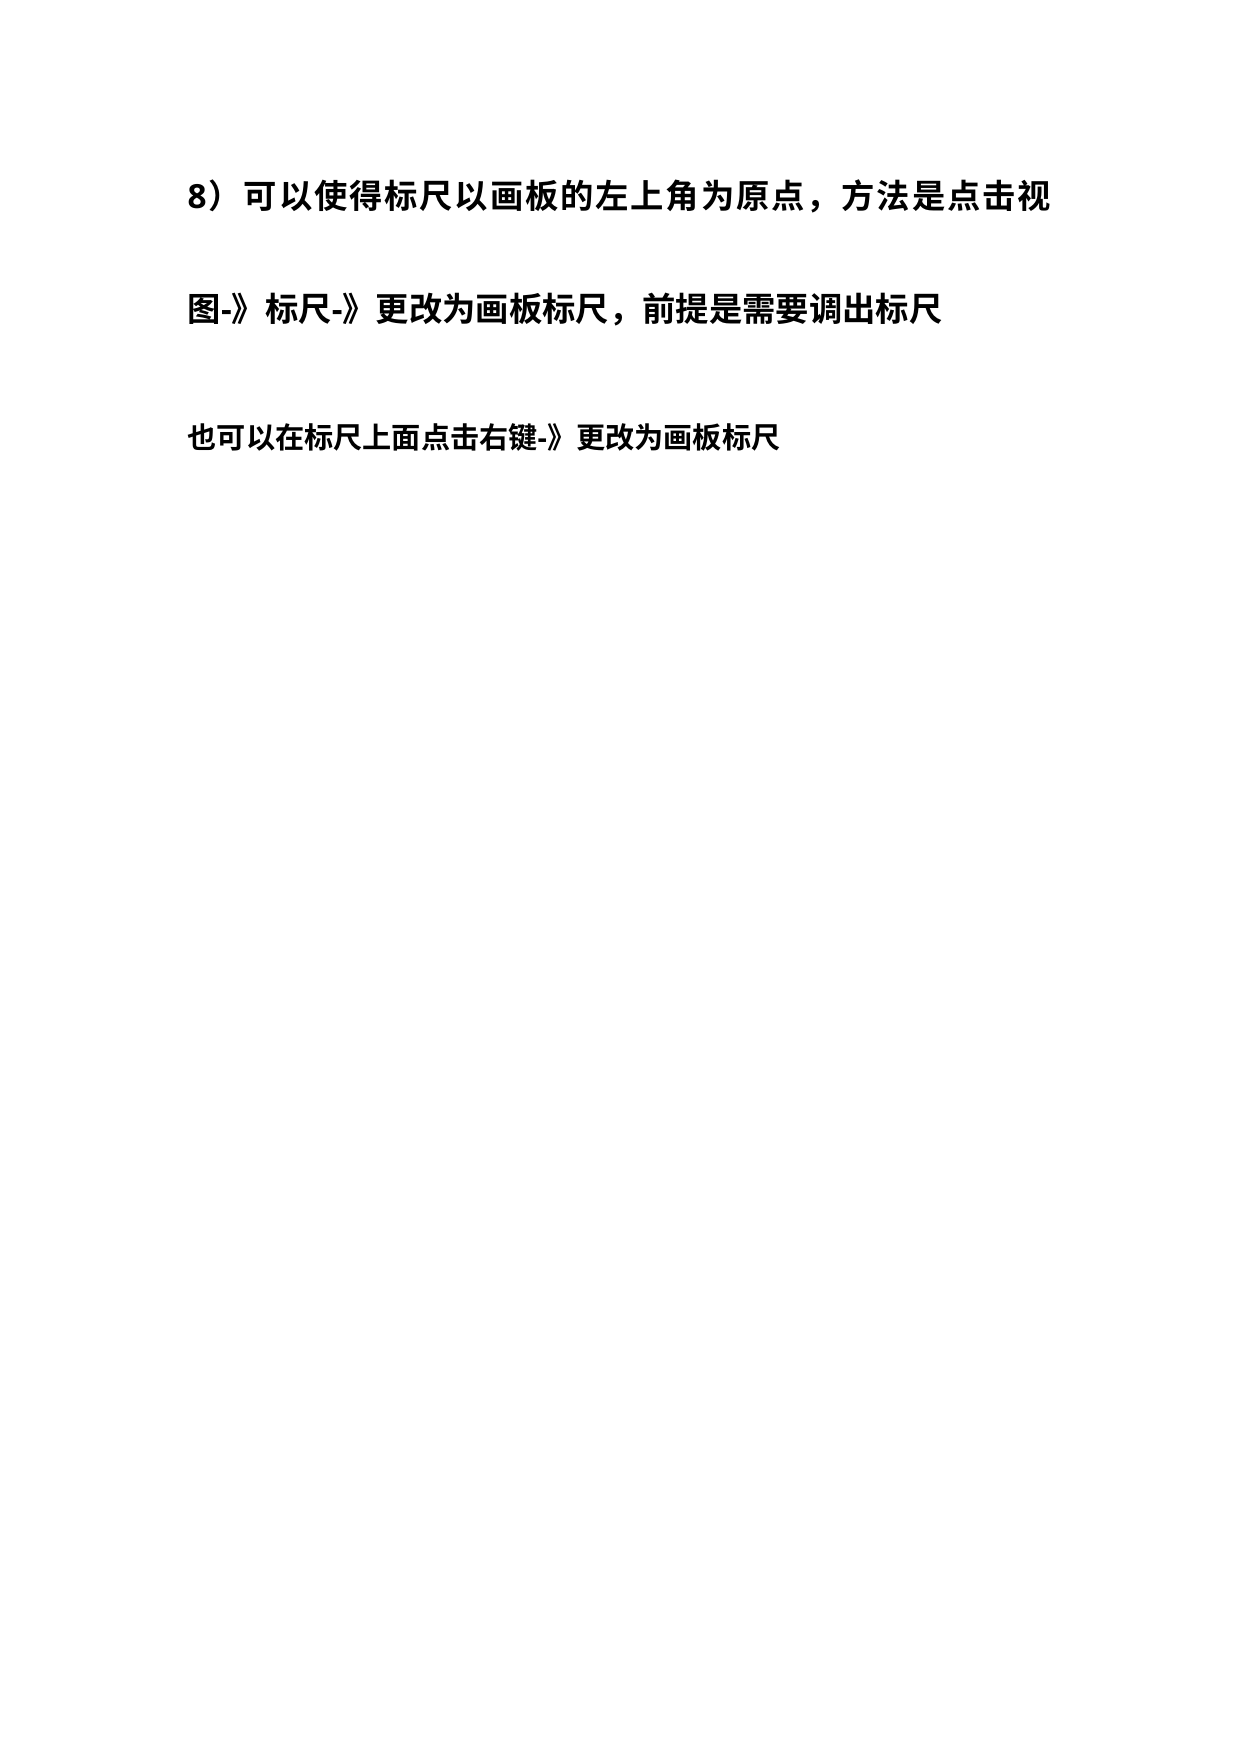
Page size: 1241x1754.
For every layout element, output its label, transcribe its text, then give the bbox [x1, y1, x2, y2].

subtitle 8）可以使得标尺以画板的左上角为原点，方法是点击视图-》标尺-》更改为画板标尺，前提是需要调出标尺 [187, 162, 1053, 339]
subtitle 也可以在标尺上面点击右键-》更改为画板标尺 [187, 404, 1053, 469]
